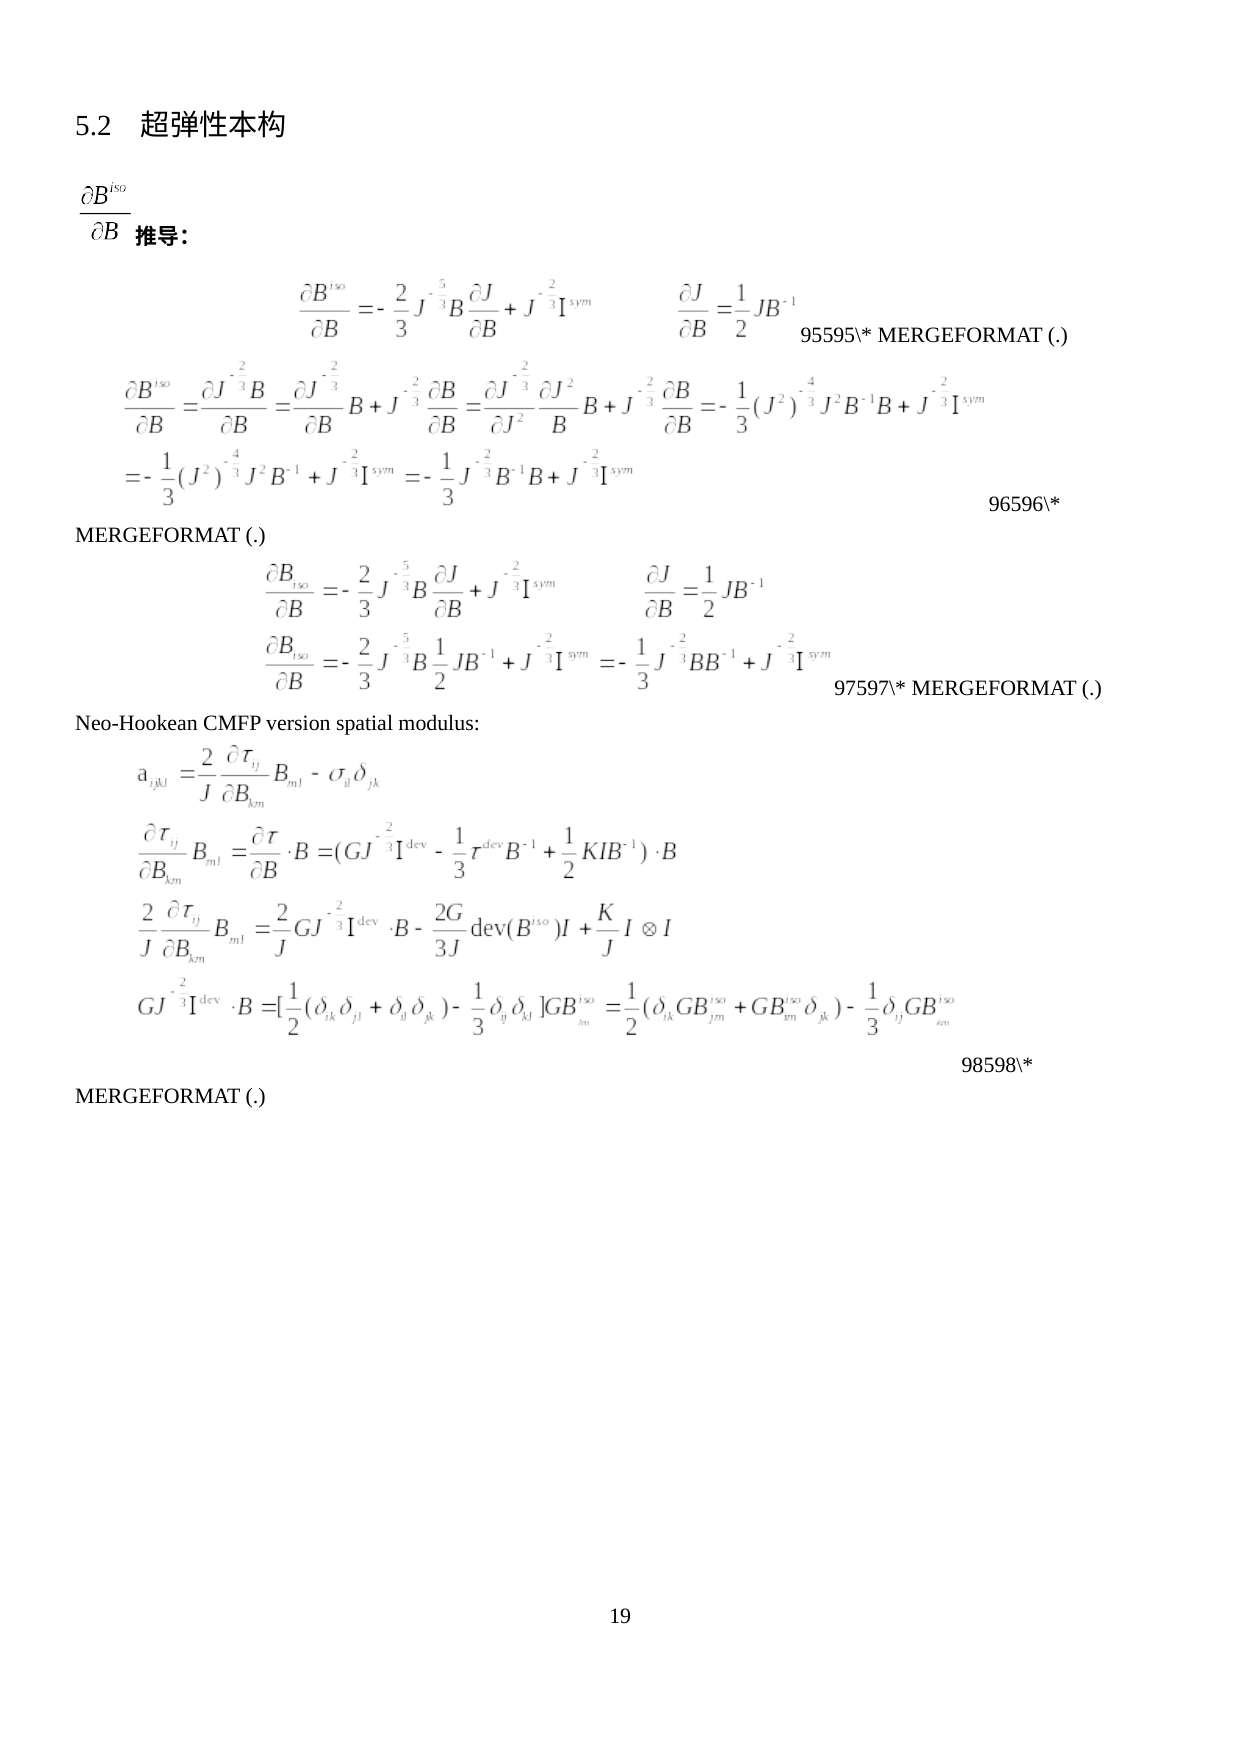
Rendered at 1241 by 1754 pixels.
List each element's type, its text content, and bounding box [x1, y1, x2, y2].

text 推导： [75, 176, 1165, 273]
text Neo-Hookean CMFP version spatial modulus: [75, 707, 1165, 739]
subtitle 超弹性本构 [75, 90, 1165, 155]
